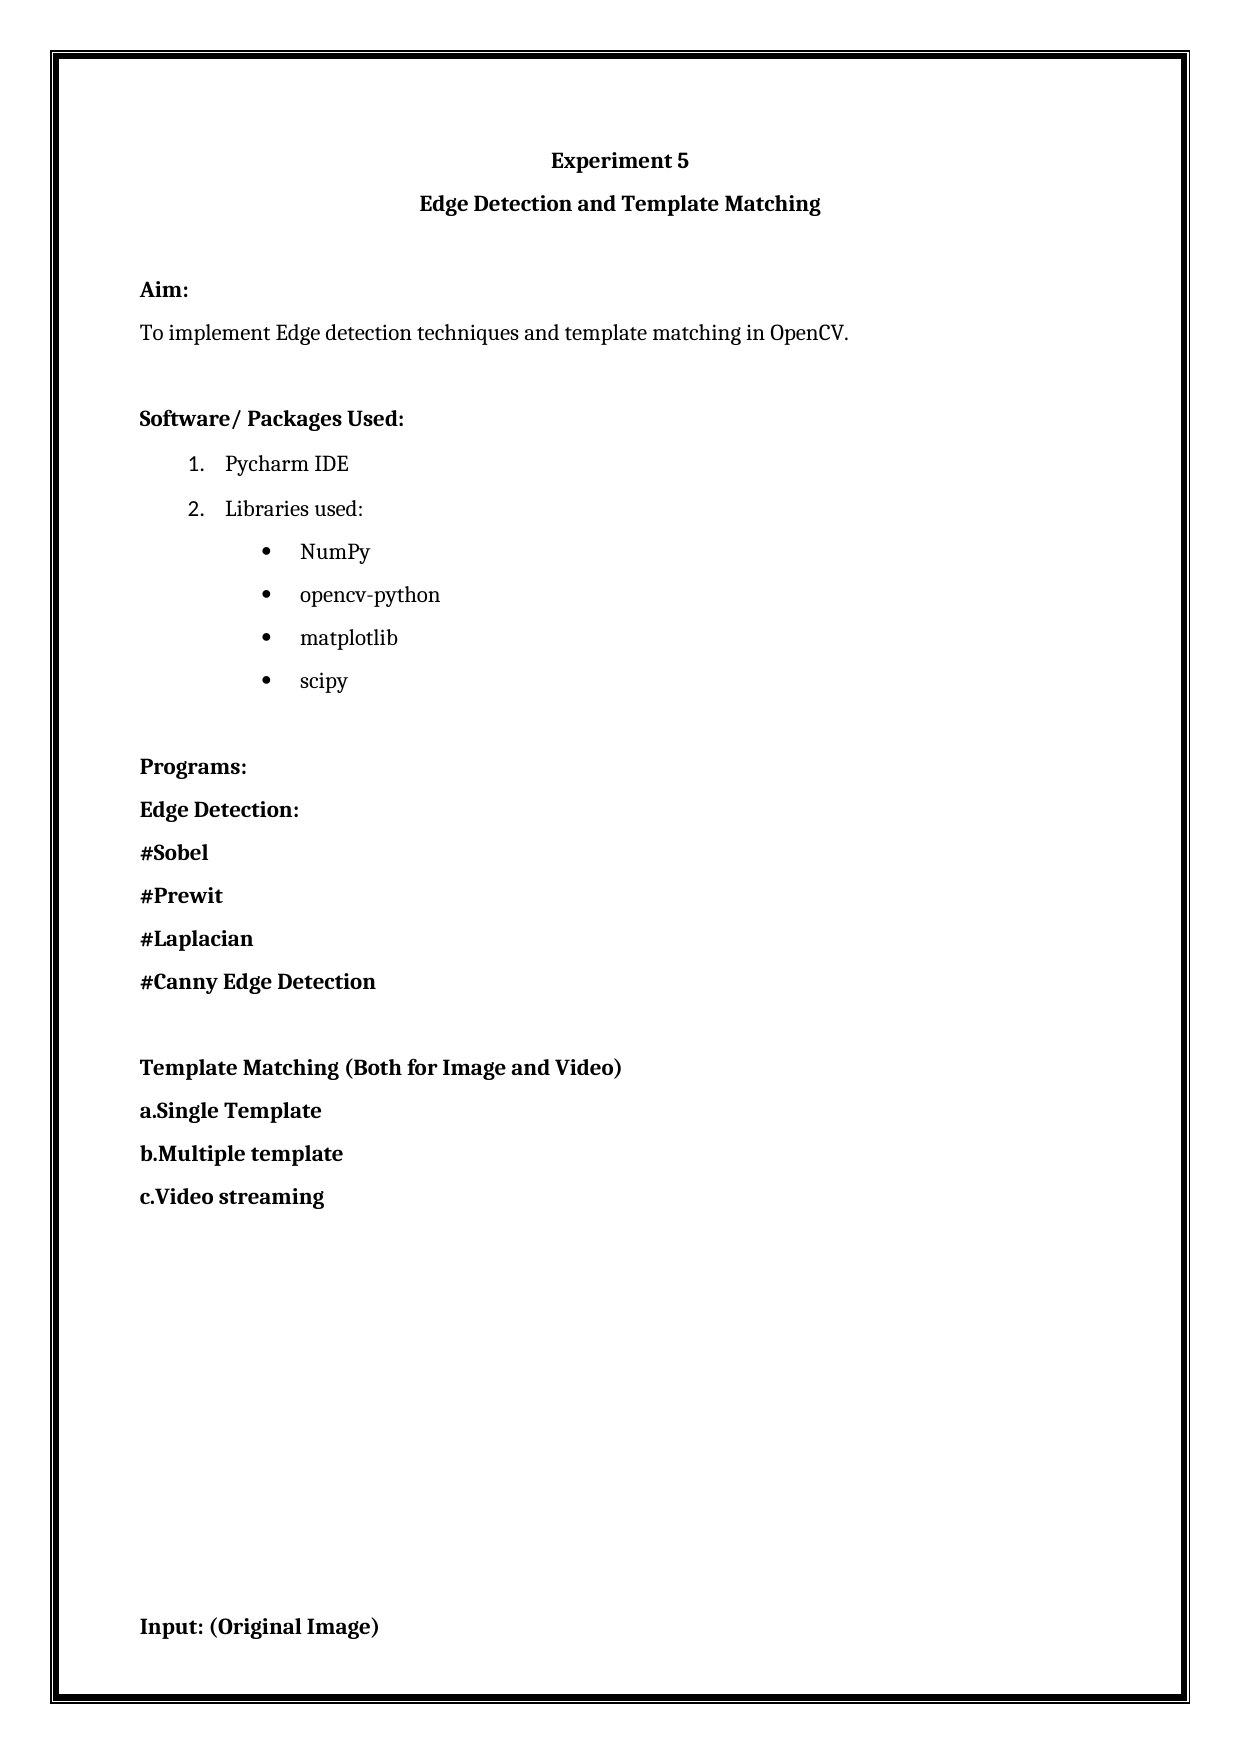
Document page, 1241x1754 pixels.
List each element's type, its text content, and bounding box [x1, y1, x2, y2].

text #Canny Edge Detection [139, 969, 1101, 995]
list matplotlib [262, 624, 1101, 651]
list Pycharm IDE [187, 449, 1101, 477]
text Template Matching (Both for Image and Video) [139, 1055, 1101, 1081]
text c.Video streaming [139, 1184, 1101, 1210]
list NumPy [262, 538, 1101, 565]
text a.Single Template [139, 1098, 1101, 1124]
text Programs: [139, 753, 1101, 780]
text Aim: [139, 277, 1101, 303]
text Software/ Packages Used: [139, 406, 1101, 432]
list Libraries used: [187, 494, 1101, 522]
text Experiment 5 [139, 148, 1101, 174]
list opencv-python [262, 581, 1101, 608]
text Edge Detection and Template Matching [139, 191, 1101, 217]
text b.Multiple template [139, 1141, 1101, 1167]
text #Sobel [139, 839, 1101, 866]
text To implement Edge detection techniques and template matching in OpenCV. [139, 320, 1101, 346]
text #Prewit [139, 883, 1101, 909]
text #Laplacian [139, 926, 1101, 952]
list scipy [262, 667, 1101, 694]
text Input: (Original Image) [139, 1614, 1101, 1640]
text Edge Detection: [139, 797, 1101, 823]
